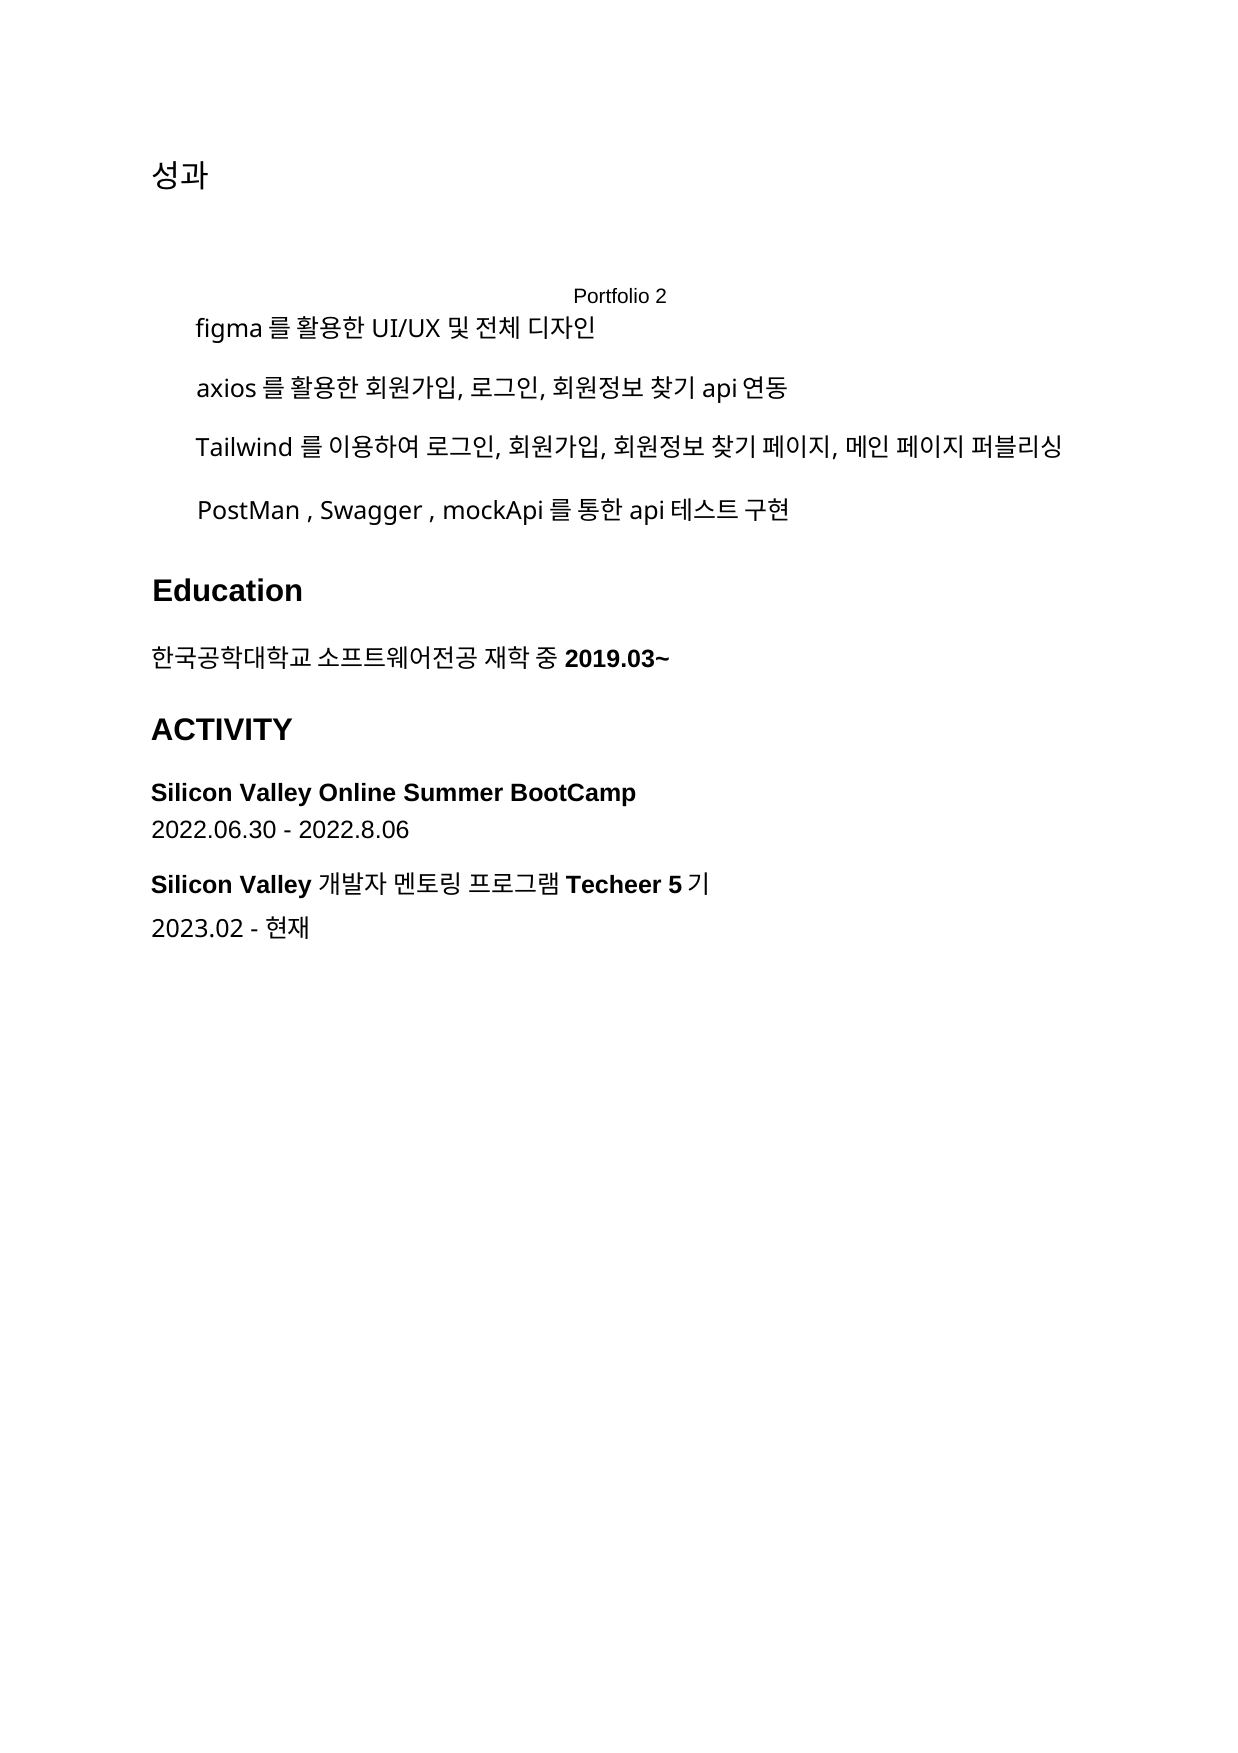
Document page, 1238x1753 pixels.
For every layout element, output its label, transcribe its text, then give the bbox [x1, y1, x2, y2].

text Education [152, 572, 1163, 608]
text Tailwind 를 이용하여 로그인, 회원가입, 회원정보 찾기 페이지, 메인 페이지 퍼블리싱 PostMan , Swagger , mockApi를 통한 api테스트 구현 [195, 427, 1072, 527]
text Portfolio 2 [77, 284, 1163, 308]
text figma를 활용한 UI/UX 및 전체 디자인 [195, 308, 1163, 344]
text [151, 152, 883, 197]
text axios를 활용한 회원가입, 로그인, 회원정보 찾기 api연동 [196, 368, 1163, 405]
text 한국공학대학교 소프트웨어전공 재학 중 2019.03~ [151, 638, 1163, 675]
text Silicon Valley 개발자 멘토링 프로그램 Techeer 5기 [151, 864, 1163, 901]
text ACTIVITY [151, 711, 1163, 747]
text 2023.02 - 현재 [151, 909, 1163, 945]
text Silicon Valley Online Summer BootCamp [151, 778, 1163, 807]
text 2022.06.30 - 2022.8.06 [151, 815, 1163, 843]
